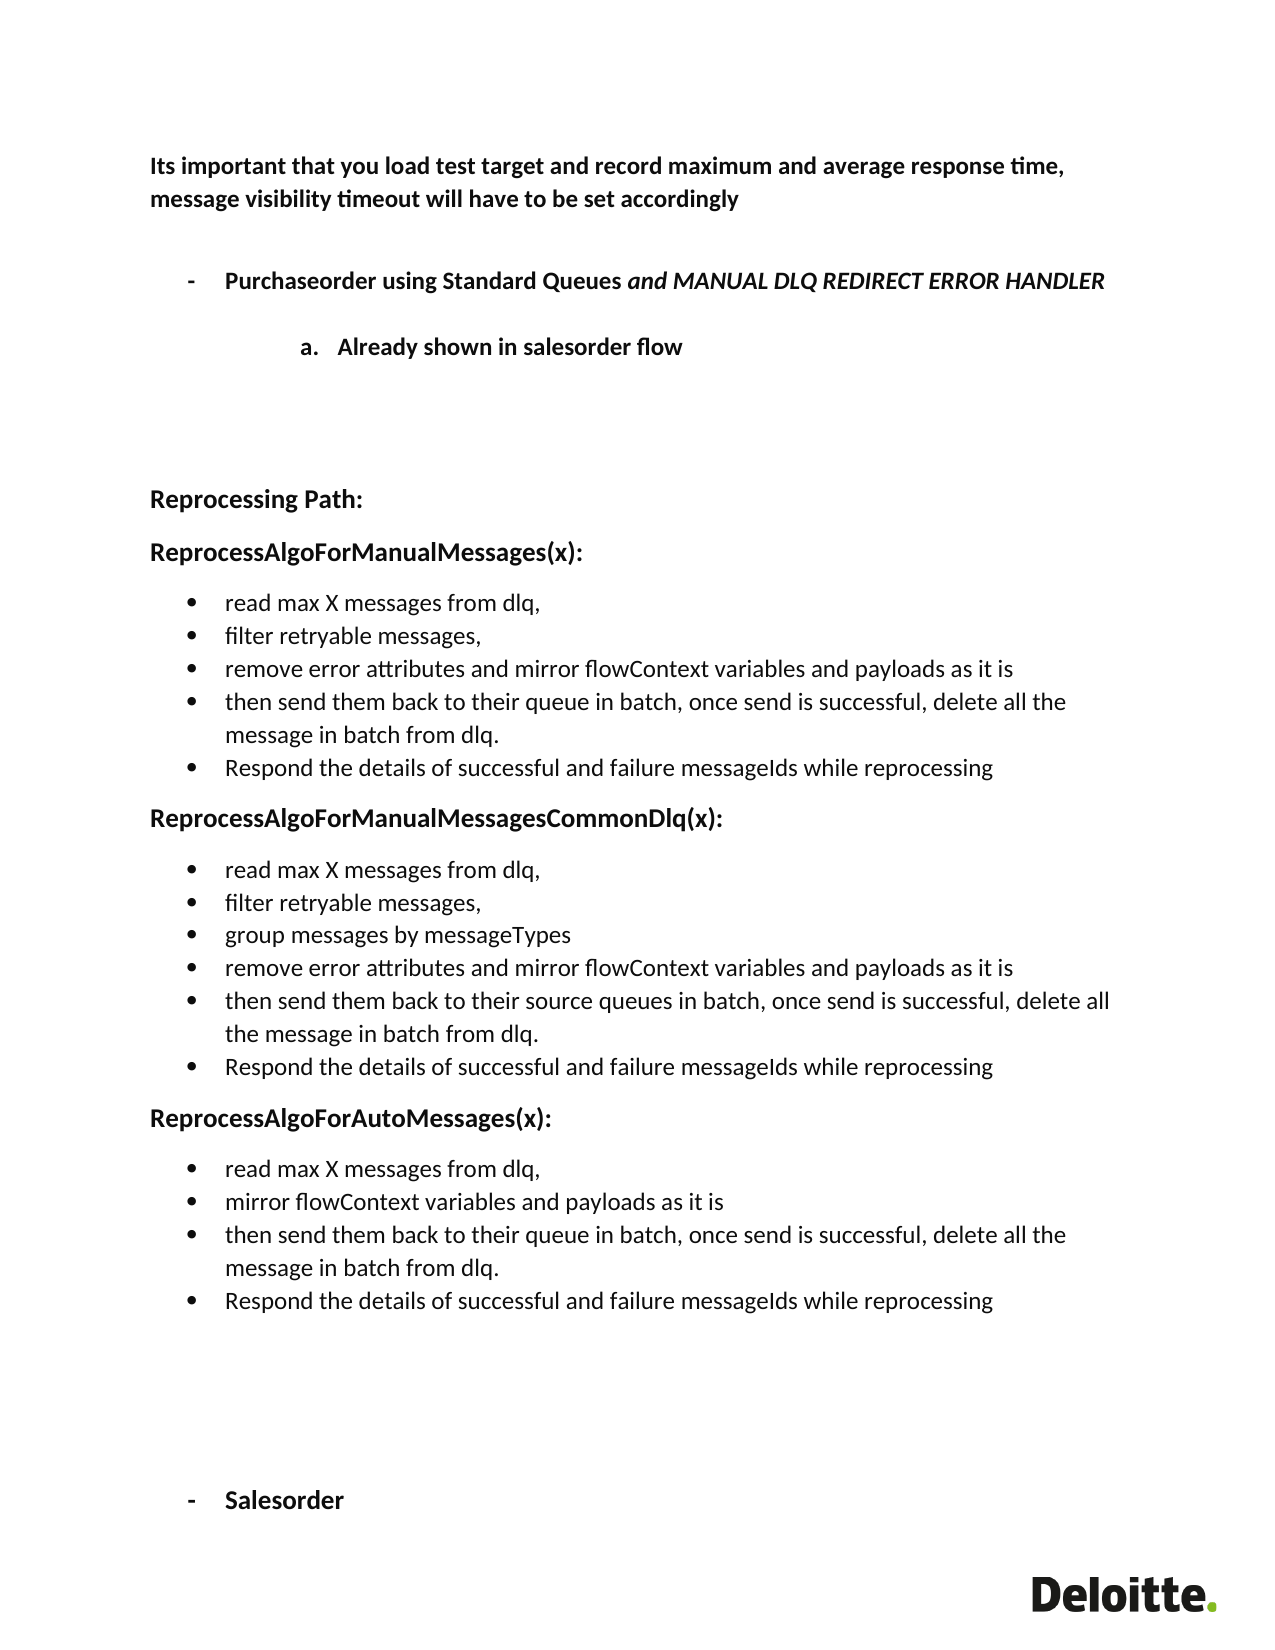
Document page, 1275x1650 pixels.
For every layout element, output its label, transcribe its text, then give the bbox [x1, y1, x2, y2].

list filter retryable messages, [187, 887, 1125, 917]
list read max X messages from dlq, [187, 587, 1125, 618]
list Purchaseorder using Standard Queues and MANUAL DLQ REDIRECT ERROR HANDLER [187, 265, 1125, 296]
text Reprocessing Path: [150, 483, 1125, 516]
list group messages by messageTypes [187, 919, 1125, 950]
list then send them back to their queue in batch, once send is successful, delete all the message in batch from dlq. [187, 686, 1125, 749]
list Respond the details of successful and failure messageIds while reprocessing [187, 1051, 1125, 1082]
list Respond the details of successful and failure messageIds while reprocessing [187, 752, 1125, 782]
text Its important that you load test target and record maximum and average response time, message visibility timeout will have to be set accordingly [150, 150, 1125, 213]
list read max X messages from dlq, [187, 854, 1125, 884]
text ReprocessAlgoForManualMessages(x): [150, 535, 1125, 568]
list Already shown in salesorder flow [300, 331, 1125, 362]
list filter retryable messages, [187, 620, 1125, 651]
list remove error attributes and mirror flowContext variables and payloads as it is [187, 653, 1125, 684]
list Respond the details of successful and failure messageIds while reprocessing [187, 1285, 1125, 1315]
picture [1032, 1577, 1217, 1612]
text ReprocessAlgoForManualMessagesCommonDlq(x): [150, 801, 1125, 834]
list then send them back to their source queues in batch, once send is successful, delete all the message in batch from dlq. [187, 985, 1125, 1049]
list remove error attributes and mirror flowContext variables and payloads as it is [187, 952, 1125, 983]
text ReprocessAlgoForAutoMessages(x): [150, 1101, 1125, 1134]
list read max X messages from dlq, [187, 1153, 1125, 1184]
list mirror flowContext variables and payloads as it is [187, 1186, 1125, 1217]
list then send them back to their queue in batch, once send is successful, delete all the message in batch from dlq. [187, 1219, 1125, 1282]
list Salesorder [187, 1483, 1125, 1516]
